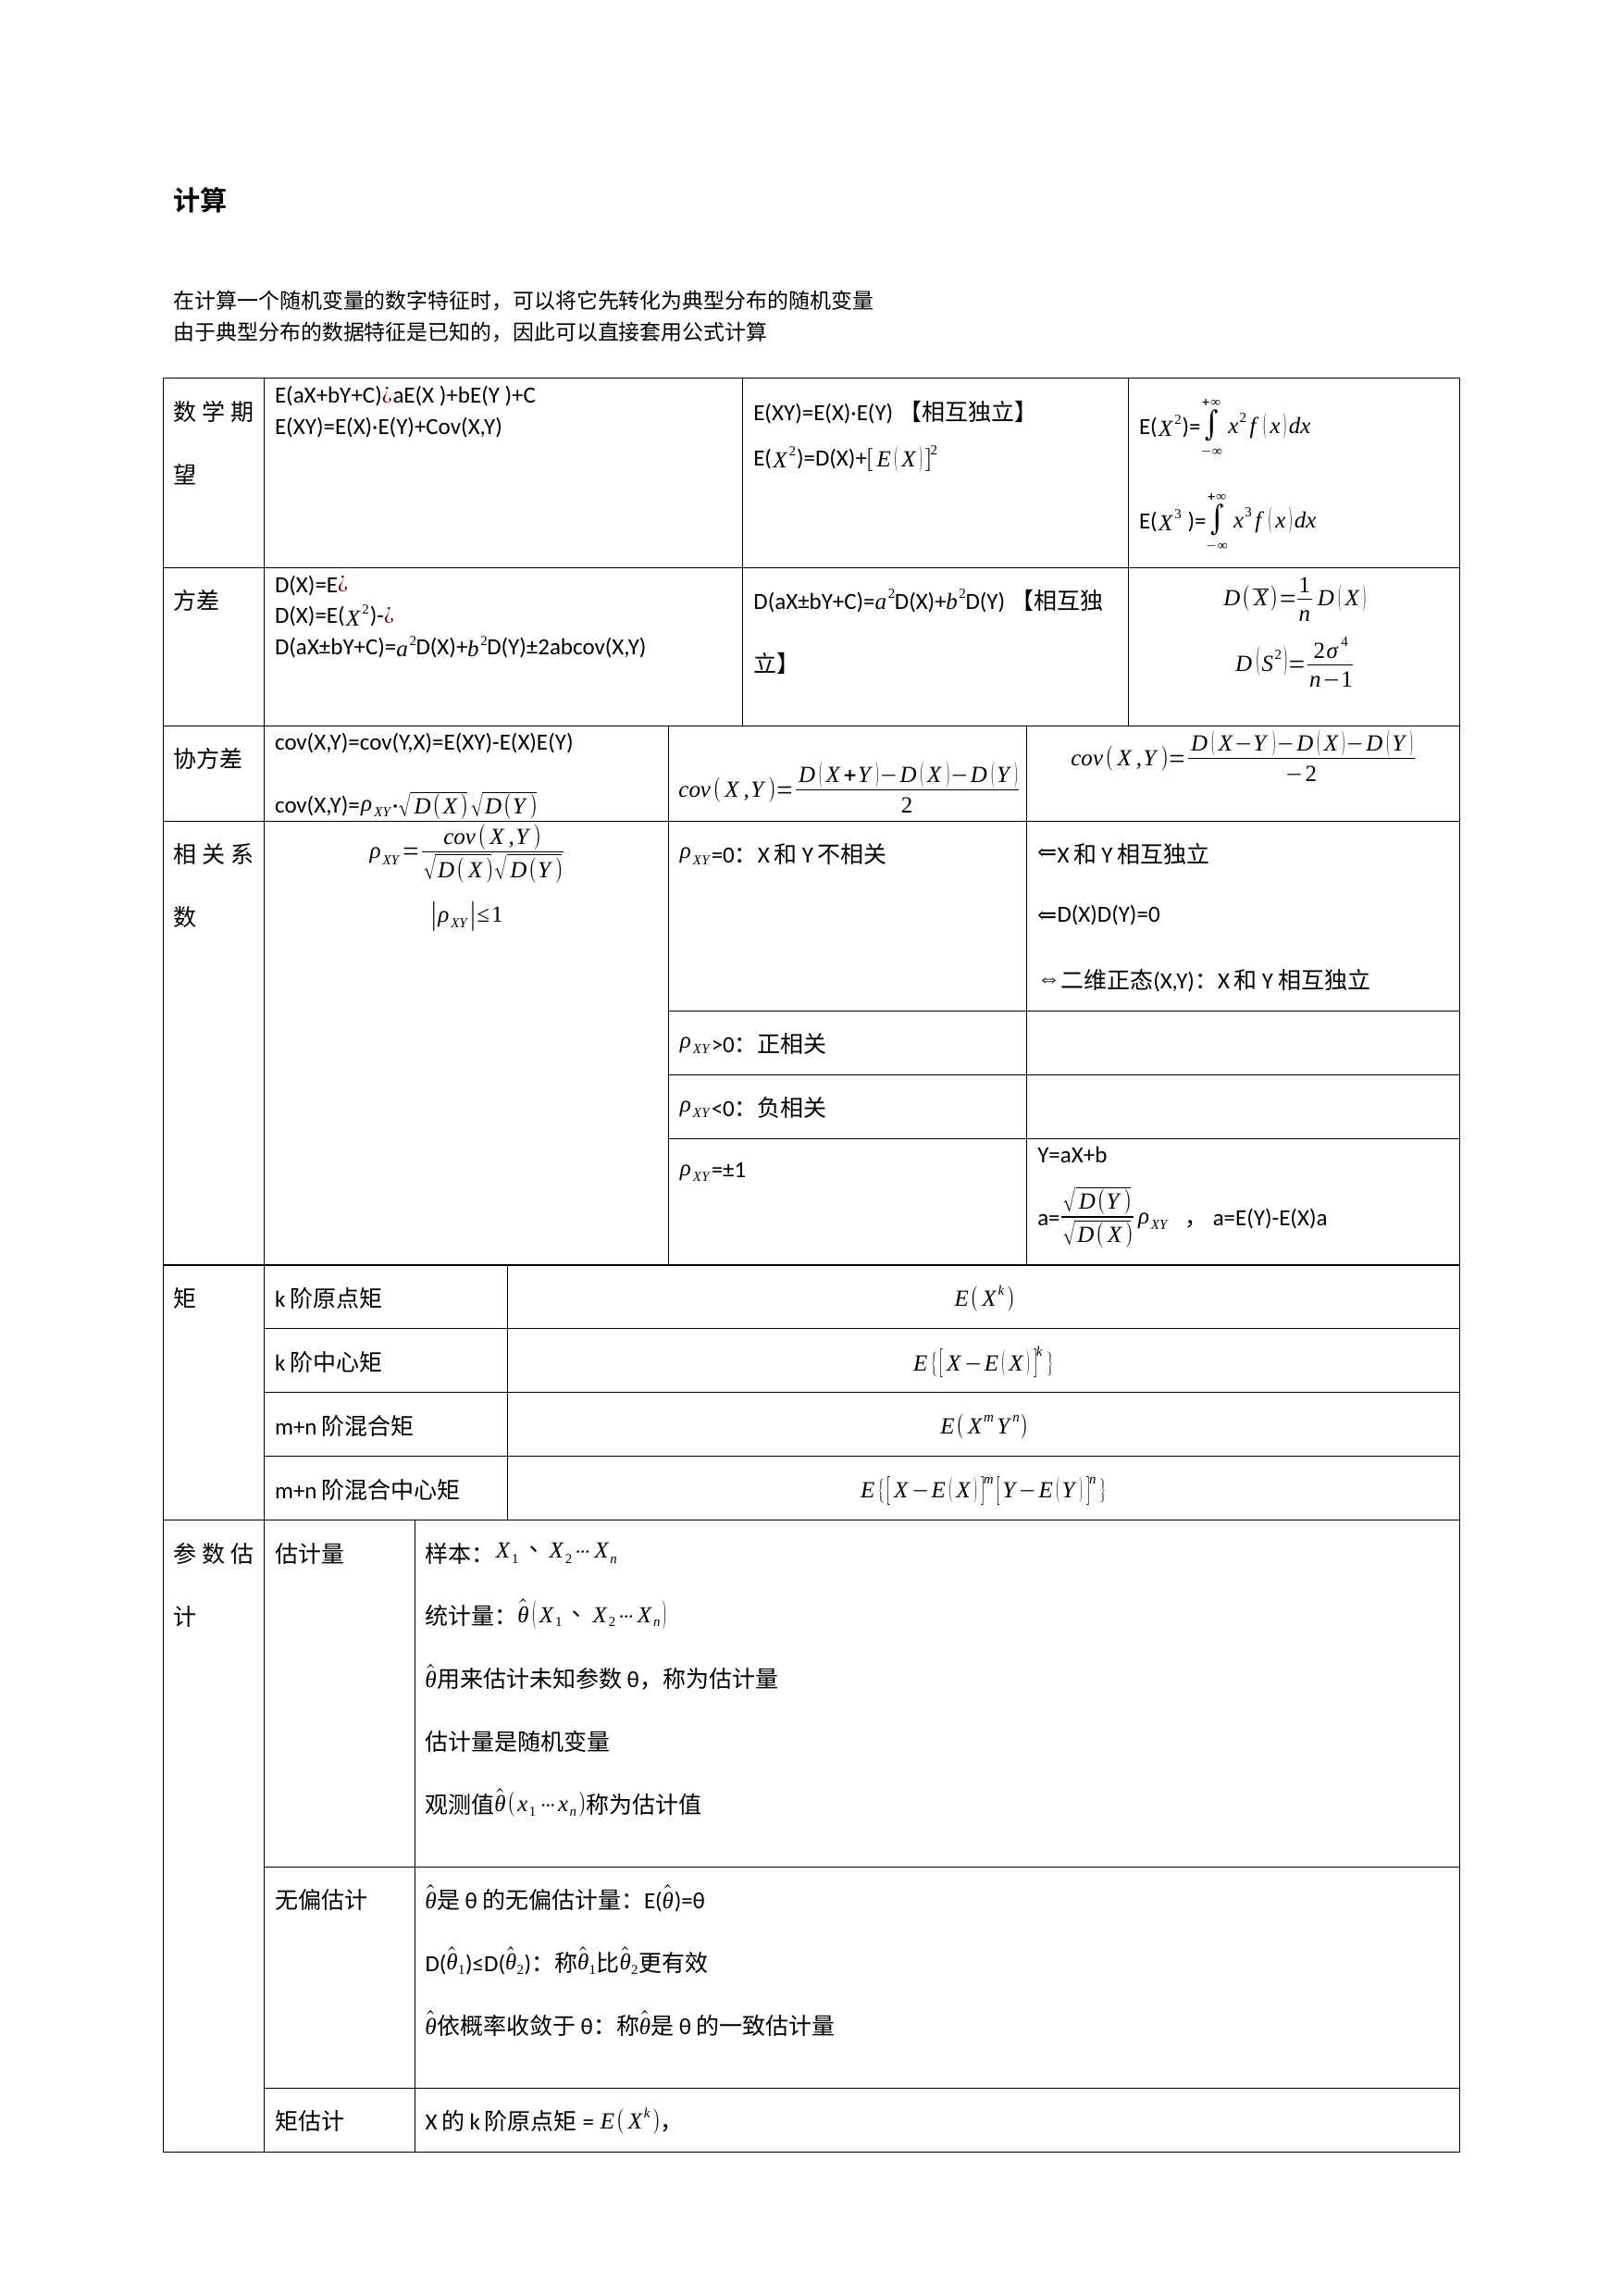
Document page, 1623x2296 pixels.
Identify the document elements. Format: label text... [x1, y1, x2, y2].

table_cell [1129, 568, 1459, 726]
table_cell =±1 [669, 1139, 1026, 1264]
table_cell 协方差 [164, 726, 264, 821]
table_cell 方差 [164, 568, 264, 726]
table_cell [1027, 726, 1459, 821]
table_cell [508, 1266, 1459, 1328]
table_cell Y=aX+b a= ， a=E(Y)-E(X)a [1027, 1139, 1459, 1264]
table_header E(aX+bY+C)aE(X )+bE(Y )+C E(XY)=E(X)·E(Y)+Cov(X,Y) [265, 379, 742, 567]
table_cell [508, 1457, 1459, 1520]
table_cell 矩估计 [265, 2089, 415, 2151]
table_cell D(X)=E D(X)=E()- D(aX±bY+C)=D(X)+D(Y)±2abcov(X,Y) [265, 568, 742, 726]
table_cell >0：正相关 [669, 1011, 1026, 1074]
table_cell 估计量 [265, 1520, 415, 1867]
table_header 数学期望 [164, 379, 264, 567]
table_cell D(aX±bY+C)=D(X)+D(Y) 【相互独立】 [743, 568, 1128, 726]
subtitle 计算 [173, 168, 1449, 230]
table_cell k阶中心矩 [265, 1329, 507, 1392]
table_cell m+n阶混合中心矩 [265, 1457, 507, 1520]
table_cell 无偏估计 [265, 1868, 415, 2088]
table_cell 样本： 统计量： 用来估计未知参数θ，称为估计量 估计量是随机变量 观测值称为估计值 [415, 1520, 1459, 1867]
table_cell 是θ的无偏估计量：E()=θ D()≤D()：称比更有效 依概率收敛于θ：称是θ的一致估计量 [415, 1868, 1459, 2088]
text 由于典型分布的数据特征是已知的，因此可以直接套用公式计算 [173, 315, 1449, 346]
table_cell k阶原点矩 [265, 1266, 507, 1328]
table_cell [669, 726, 1026, 821]
table_cell [508, 1393, 1459, 1456]
table_cell 相关系数 [164, 822, 264, 1264]
text 在计算一个随机变量的数字特征时，可以将它先转化为典型分布的随机变量 [173, 283, 1449, 315]
table_cell <0：负相关 [669, 1075, 1026, 1137]
table_cell =0：X和Y不相关 [669, 822, 1026, 1011]
table_cell X和Y相互独立 D(X)D(Y)=0 二维正态(X,Y)：X和Y相互独立 [1027, 822, 1459, 1011]
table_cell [415, 2089, 1459, 2151]
table_cell [1027, 1011, 1459, 1074]
table_cell 参数估计 [164, 1520, 264, 2151]
table_cell cov(X,Y)=cov(Y,X)=E(XY)-E(X)E(Y) cov(X,Y)=· [265, 726, 668, 821]
table_header E(XY)=E(X)·E(Y) 【相互独立】 E()=D(X)+ [743, 379, 1128, 567]
table_cell [1027, 1075, 1459, 1137]
table_cell [508, 1329, 1459, 1392]
table_cell m+n阶混合矩 [265, 1393, 507, 1456]
table_cell 矩 [164, 1266, 264, 1520]
table_header E()= E( )= [1129, 379, 1459, 567]
table_cell [265, 822, 668, 1264]
